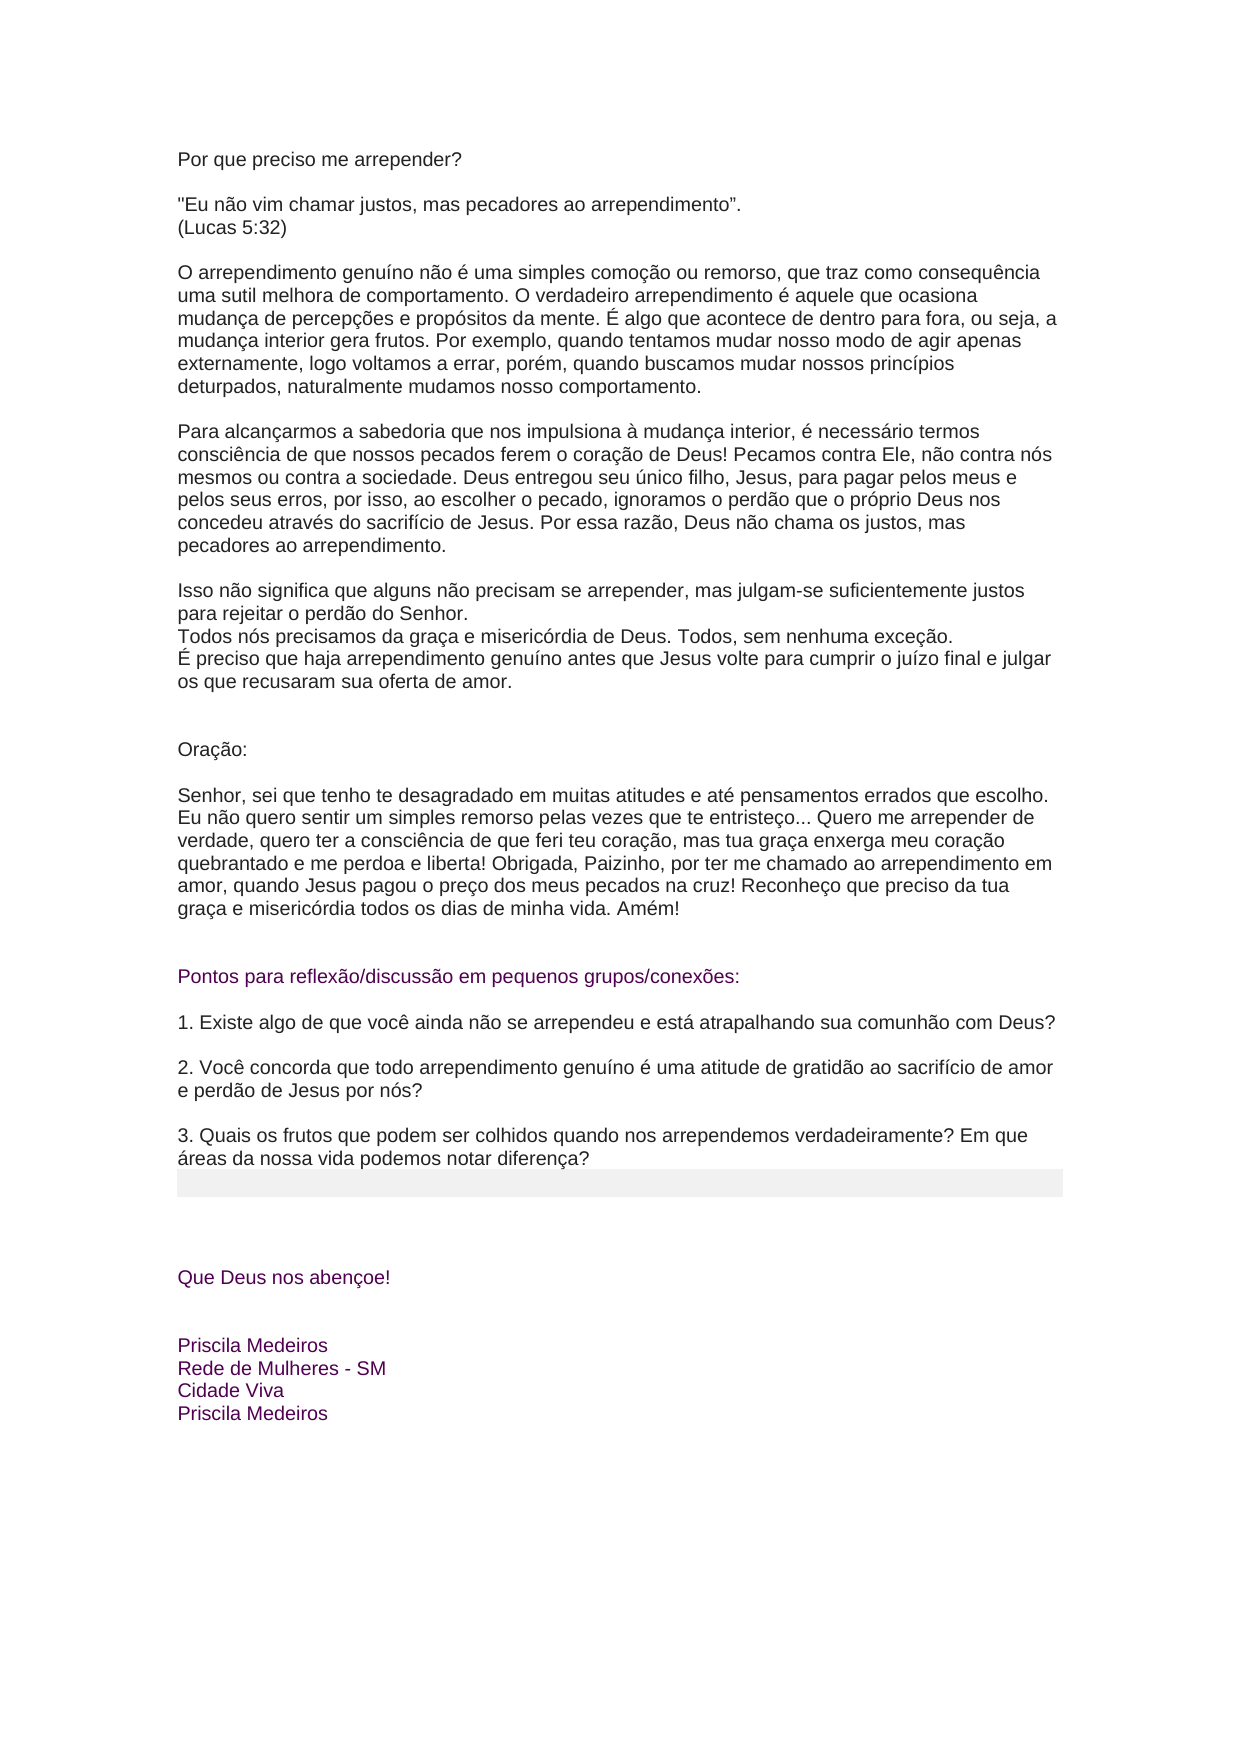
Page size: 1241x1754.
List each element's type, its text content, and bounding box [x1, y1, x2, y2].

text Que Deus nos abençoe! Priscila Medeiros Rede de Mulheres - SM Cidade Viva [177, 1197, 1063, 1402]
text Por que preciso me arrepender? "Eu não vim chamar justos, mas pecadores ao arrependimento”. (Lucas 5:32) O arrependimento genuíno não é uma simples comoção ou remorso, que traz como consequência uma sutil melhora de comportamento. O verdadeiro arrependimento é aquele que ocasiona mudança de percepções e propósitos da mente. É algo que acontece de dentro para fora, ou seja, a mudança interior gera frutos. Por exemplo, quando tentamos mudar nosso modo de agir apenas externamente, logo voltamos a errar, porém, quando buscamos mudar nossos princípios deturpados, naturalmente mudamos nosso comportamento. Para alcançarmos a sabedoria que nos impulsiona à mudança interior, é necessário termos consciência de que nossos pecados ferem o coração de Deus! Pecamos contra Ele, não contra nós mesmos ou contra a sociedade. Deus entregou seu único filho, Jesus, para pagar pelos meus e pelos seus erros, por isso, ao escolher o pecado, ignoramos o perdão que o próprio Deus nos concedeu através do sacrifício de Jesus. Por essa razão, Deus não chama os justos, mas pecadores ao arrependimento. Isso não significa que alguns não precisam se arrepender, mas julgam-se suficientemente justos para rejeitar o perdão do Senhor. Todos nós precisamos da graça e misericórdia de Deus. Todos, sem nenhuma exceção. É preciso que haja arrependimento genuíno antes que Jesus volte para cumprir o juízo final e julgar os que recusaram sua oferta de amor. Oração: Senhor, sei que tenho te desagradado em muitas atitudes e até pensamentos errados que escolho. Eu não quero sentir um simples remorso pelas vezes que te entristeço... Quero me arrepender de verdade, quero ter a consciência de que feri teu coração, mas tua graça enxerga meu coração quebrantado e me perdoa e liberta! Obrigada, Paizinho, por ter me chamado ao arrependimento em amor, quando Jesus pagou o preço dos meus pecados na cruz! Reconheço que preciso da tua graça e misericórdia todos os dias de minha vida. Amém! Pontos para reflexão/discussão em pequenos grupos/conexões: 1. Existe algo de que você ainda não se arrependeu e está atrapalhando sua comunhão com Deus? 2. Você concorda que todo arrependimento genuíno é uma atitude de gratidão ao sacrifício de amor e perdão de Jesus por nós? 3. Quais os frutos que podem ser colhidos quando nos arrependemos verdadeiramente? Em que áreas da nossa vida podemos notar diferença? [177, 148, 1063, 1169]
text Priscila Medeiros [177, 1402, 1063, 1424]
